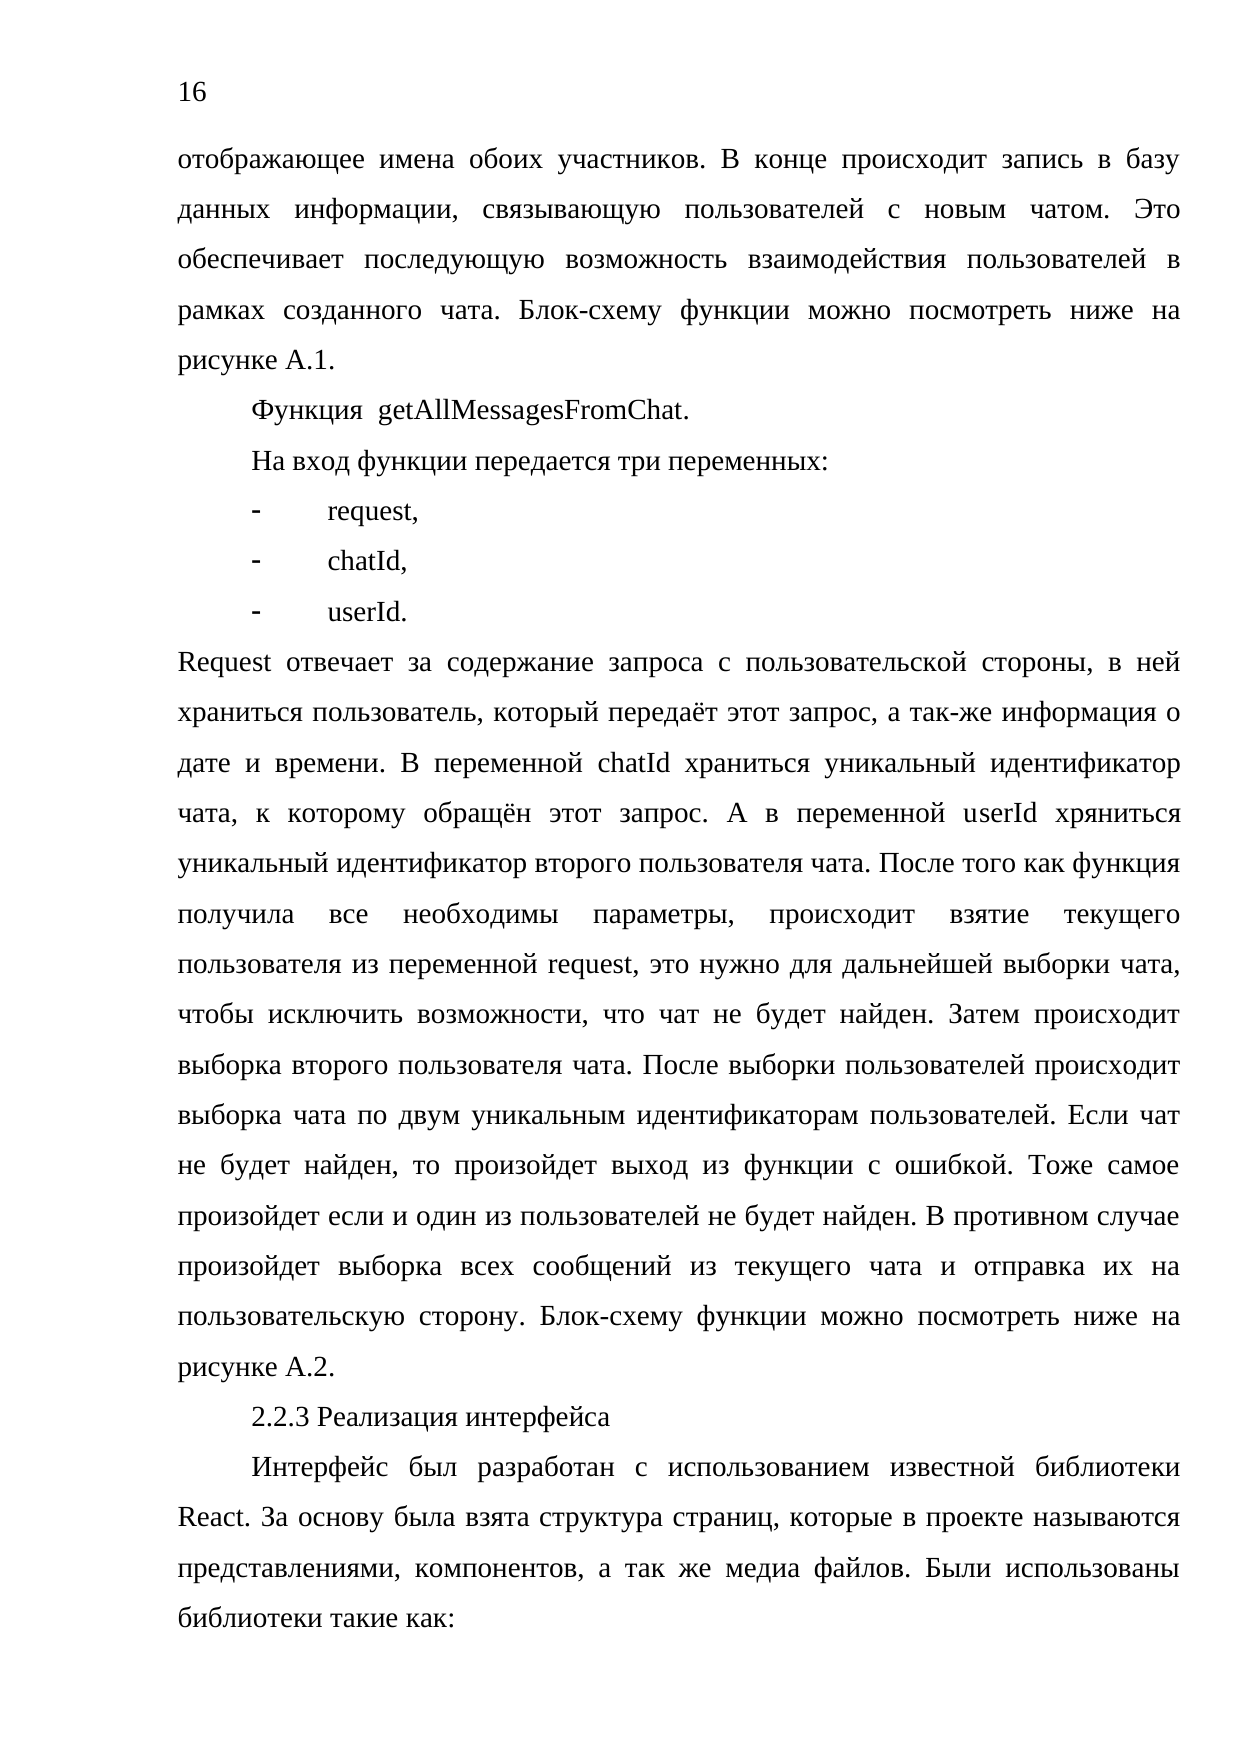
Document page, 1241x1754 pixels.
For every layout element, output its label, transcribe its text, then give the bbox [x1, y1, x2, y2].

text Функция getAllMessagesFromChat. [177, 392, 1181, 426]
text Request отвечает за содержание запроса с пользовательской стороны, в ней храниться пользователь, который передаёт этот запрос, а так-же информация о дате и времени. В переменной chatId храниться уникальный идентификатор чата, к которому обращён этот запрос. А в переменной userId хряниться уникальный идентификатор второго пользователя чата. После того как функция получила все необходимы параметры, происходит взятие текущего пользователя из переменной request, это нужно для дальнейшей выборки чата, чтобы исключить возможности, что чат не будет найден. Затем происходит выборка второго пользователя чата. После выборки пользователей происходит выборка чата по двум уникальным идентификаторам пользователей. Если чат не будет найден, то произойдет выход из функции с ошибкой. Тоже самое произойдет если и один из пользователей не будет найден. В противном случае произойдет выборка всех сообщений из текущего чата и отправка их на пользовательскую сторону. Блок-схему функции можно посмотреть ниже на рисунке А.2. [177, 644, 1181, 1382]
text Интерфейс был разработан с использованием известной библиотеки React. За основу была взята структура страниц, которые в проекте называются представлениями, компонентов, а так же медиа файлов. Были использованы библиотеки такие как: [177, 1449, 1181, 1634]
list chatId, [177, 543, 1181, 577]
text На вход функции передается три переменных: [177, 443, 1181, 476]
list userId. [177, 594, 1181, 627]
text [177, 141, 1181, 376]
text 2.2.3 Реализация интерфейса [177, 1399, 1181, 1432]
list request, [177, 493, 1181, 527]
